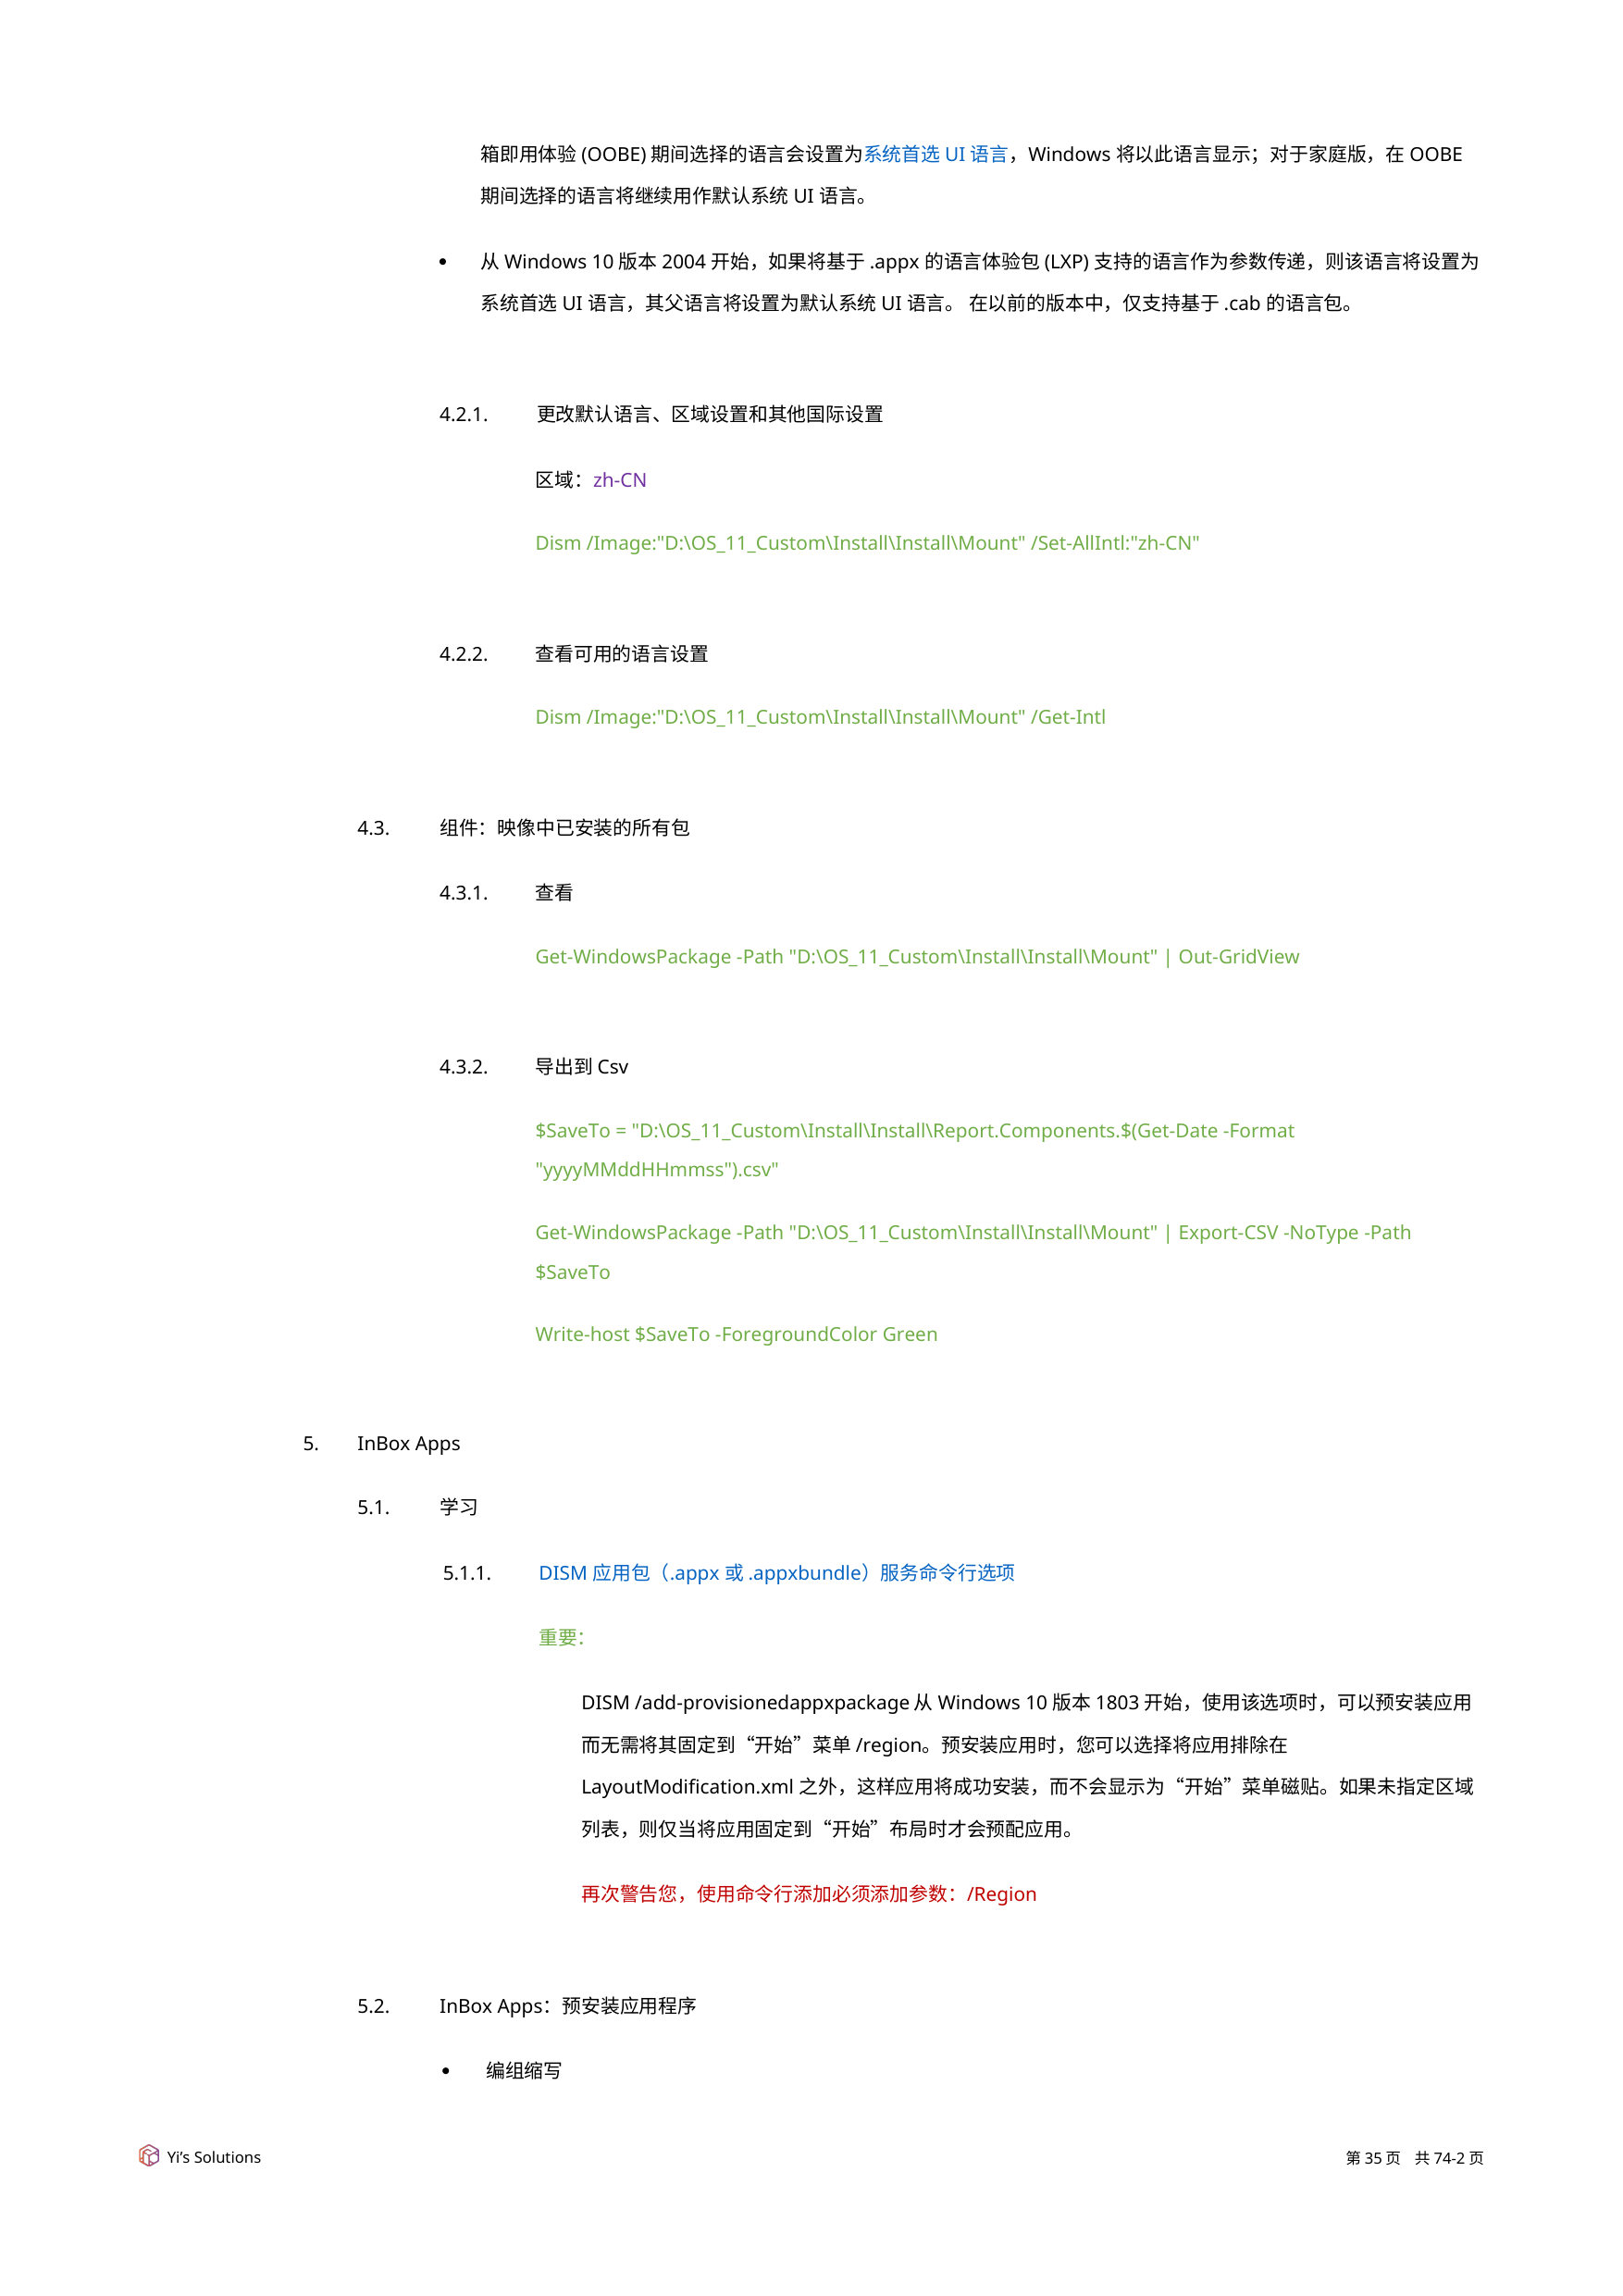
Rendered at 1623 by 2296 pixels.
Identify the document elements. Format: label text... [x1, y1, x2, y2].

text Get-WindowsPackage -Path "D:\OS_11_Custom\Install\Install\Mount" | Export-CSV -NoType -Path $SaveTo [535, 1219, 1484, 1285]
text Dism /Image:"D:\OS_11_Custom\Install\Install\Mount" /Set-AllIntl:"zh-CN" [535, 529, 1484, 556]
list 从 Windows 10 版本 2004 开始，如果将基于 .appx 的语言体验包 (LXP) 支持的语言作为参数传递，则该语言将设置为系统首选 UI 语言，其父语言将设置为默认系统 UI 语言。 在以前的版本中，仅支持基于 .cab 的语言包。 [440, 246, 1484, 316]
subtitle 查看 [440, 877, 1484, 906]
list DISM 应用包（.appx 或 .appxbundle）服务命令行选项 [442, 1558, 1484, 1585]
subtitle InBox Apps：预安装应用程序 [357, 1991, 1484, 2018]
list 重要： [539, 1622, 1484, 1651]
text $SaveTo = "D:\OS_11_Custom\Install\Install\Report.Components.$(Get-Date -Format "yyyyMMddHHmmss").csv" [535, 1117, 1484, 1183]
list 编组缩写 [442, 2055, 1484, 2083]
subtitle 导出到 Csv [440, 1052, 1484, 1080]
subtitle InBox Apps [303, 1430, 1484, 1456]
list 再次警告您，使用命令行添加必须添加参数：/Region [581, 1879, 1484, 1907]
subtitle 更改默认语言、区域设置和其他国际设置 [440, 400, 1484, 428]
subtitle 组件：映像中已安装的所有包 [357, 813, 1484, 840]
text Get-WindowsPackage -Path "D:\OS_11_Custom\Install\Install\Mount" | Out-GridView [535, 943, 1484, 969]
text Write-host $SaveTo -ForegroundColor Green [535, 1321, 1484, 1347]
text 区域：zh-CN [535, 465, 1484, 492]
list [440, 139, 1484, 209]
list DISM /add-provisionedappxpackage从 Windows 10 版本 1803 开始，使用该选项时，可以预安装应用而无需将其固定到“开始”菜单 /region。预安装应用时，您可以选择将应用排除在 LayoutModification.xml 之外，这样应用将成功安装，而不会显示为“开始”菜单磁贴。如果未指定区域列表，则仅当将应用固定到“开始”布局时才会预配应用。 [581, 1688, 1484, 1842]
text Dism /Image:"D:\OS_11_Custom\Install\Install\Mount" /Get-Intl [535, 704, 1484, 730]
picture [139, 2144, 159, 2166]
subtitle 学习 [357, 1493, 1484, 1520]
subtitle 查看可用的语言设置 [440, 639, 1484, 666]
